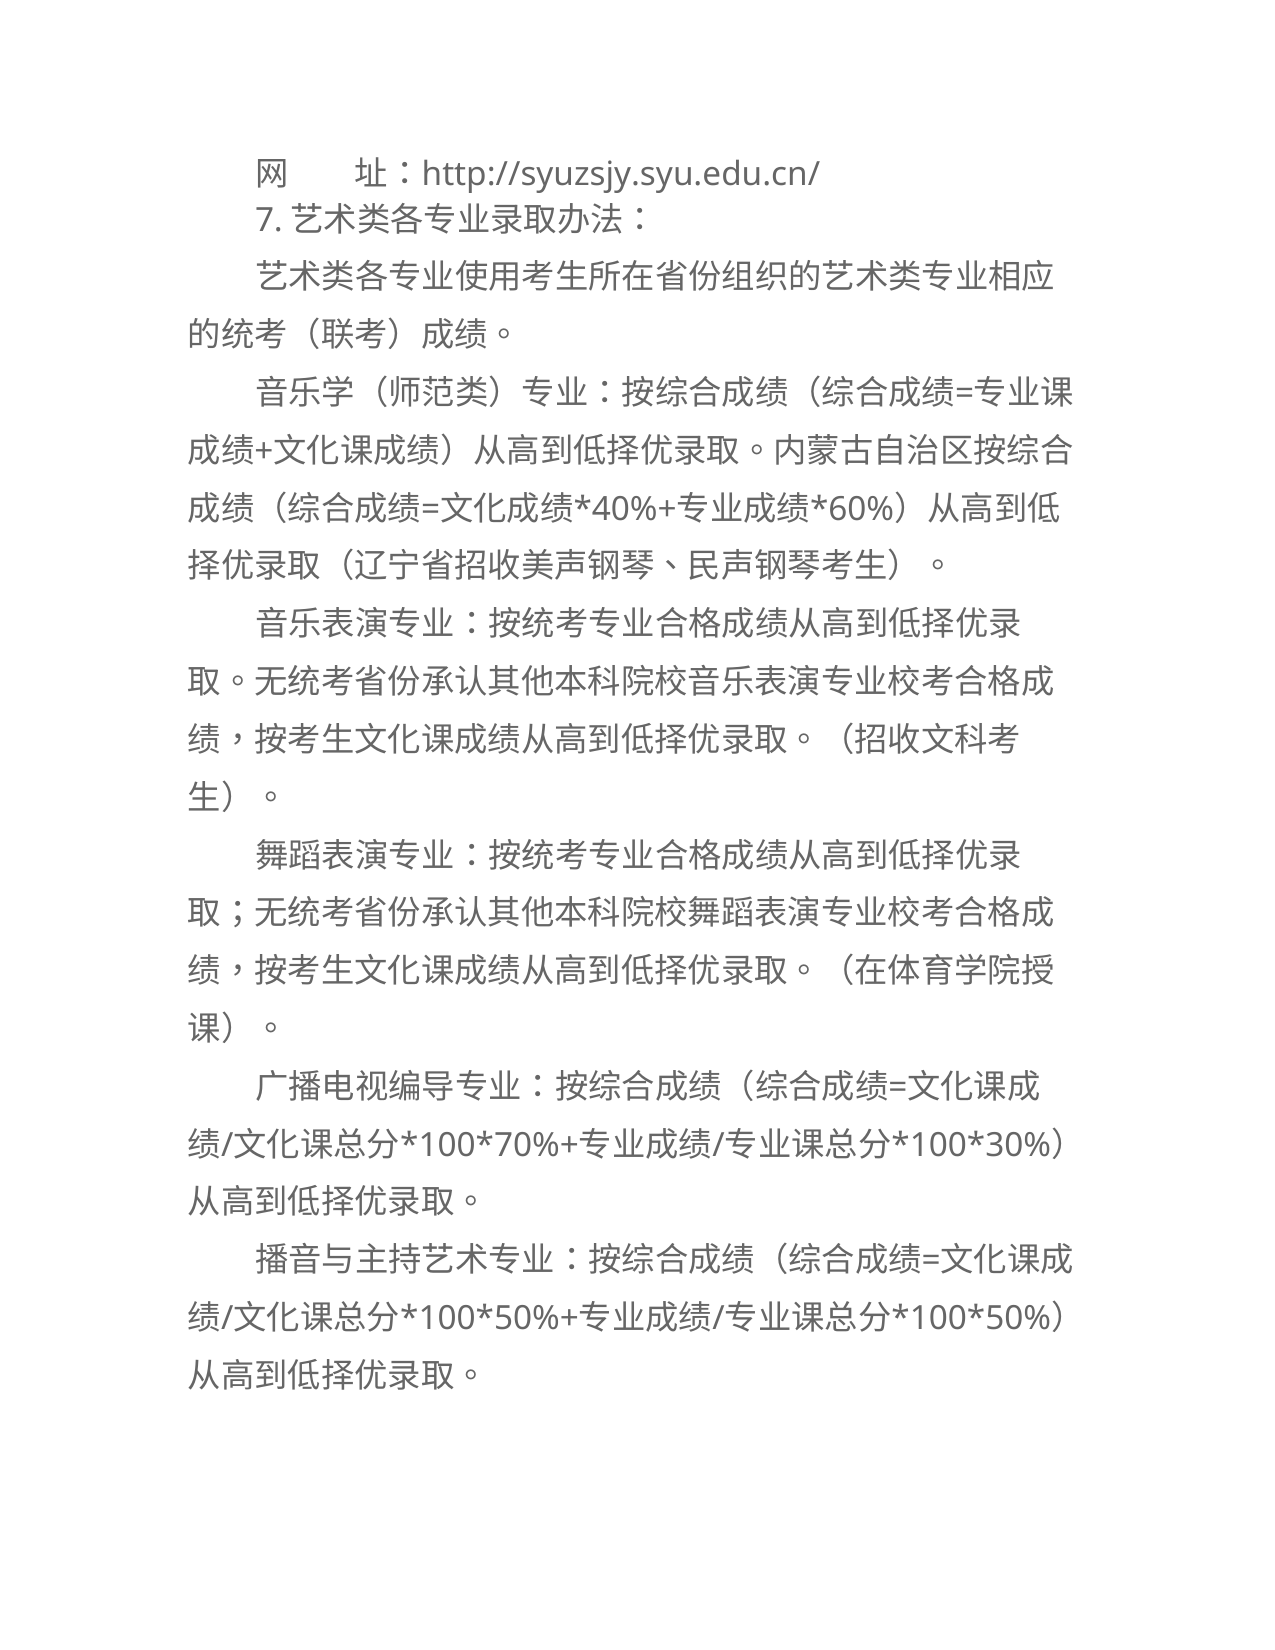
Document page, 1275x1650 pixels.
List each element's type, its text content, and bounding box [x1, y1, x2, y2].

text 网 址：http://syuzsjy.syu.edu.cn/ [187, 150, 1087, 195]
text 播音与主持艺术专业：按综合成绩（综合成绩=文化课成绩/文化课总分*100*50%+专业成绩/专业课总分*100*50%）从高到低择优录取。 [187, 1224, 1087, 1397]
text 艺术类各专业使用考生所在省份组织的艺术类专业相应的统考（联考）成绩。 [187, 241, 1087, 356]
text 音乐表演专业：按统考专业合格成绩从高到低择优录取。无统考省份承认其他本科院校音乐表演专业校考合格成绩，按考生文化课成绩从高到低择优录取。（招收文科考生）。 [187, 588, 1087, 819]
text 广播电视编导专业：按综合成绩（综合成绩=文化课成绩/文化课总分*100*70%+专业成绩/专业课总分*100*30%）从高到低择优录取。 [187, 1050, 1087, 1224]
text 7. 艺术类各专业录取办法： [187, 195, 1087, 241]
text 音乐学（师范类）专业：按综合成绩（综合成绩=专业课成绩+文化课成绩）从高到低择优录取。内蒙古自治区按综合成绩（综合成绩=文化成绩*40%+专业成绩*60%）从高到低择优录取（辽宁省招收美声钢琴、民声钢琴考生）。 [187, 356, 1087, 588]
text 舞蹈表演专业：按统考专业合格成绩从高到低择优录取；无统考省份承认其他本科院校舞蹈表演专业校考合格成绩，按考生文化课成绩从高到低择优录取。（在体育学院授课）。 [187, 819, 1087, 1050]
